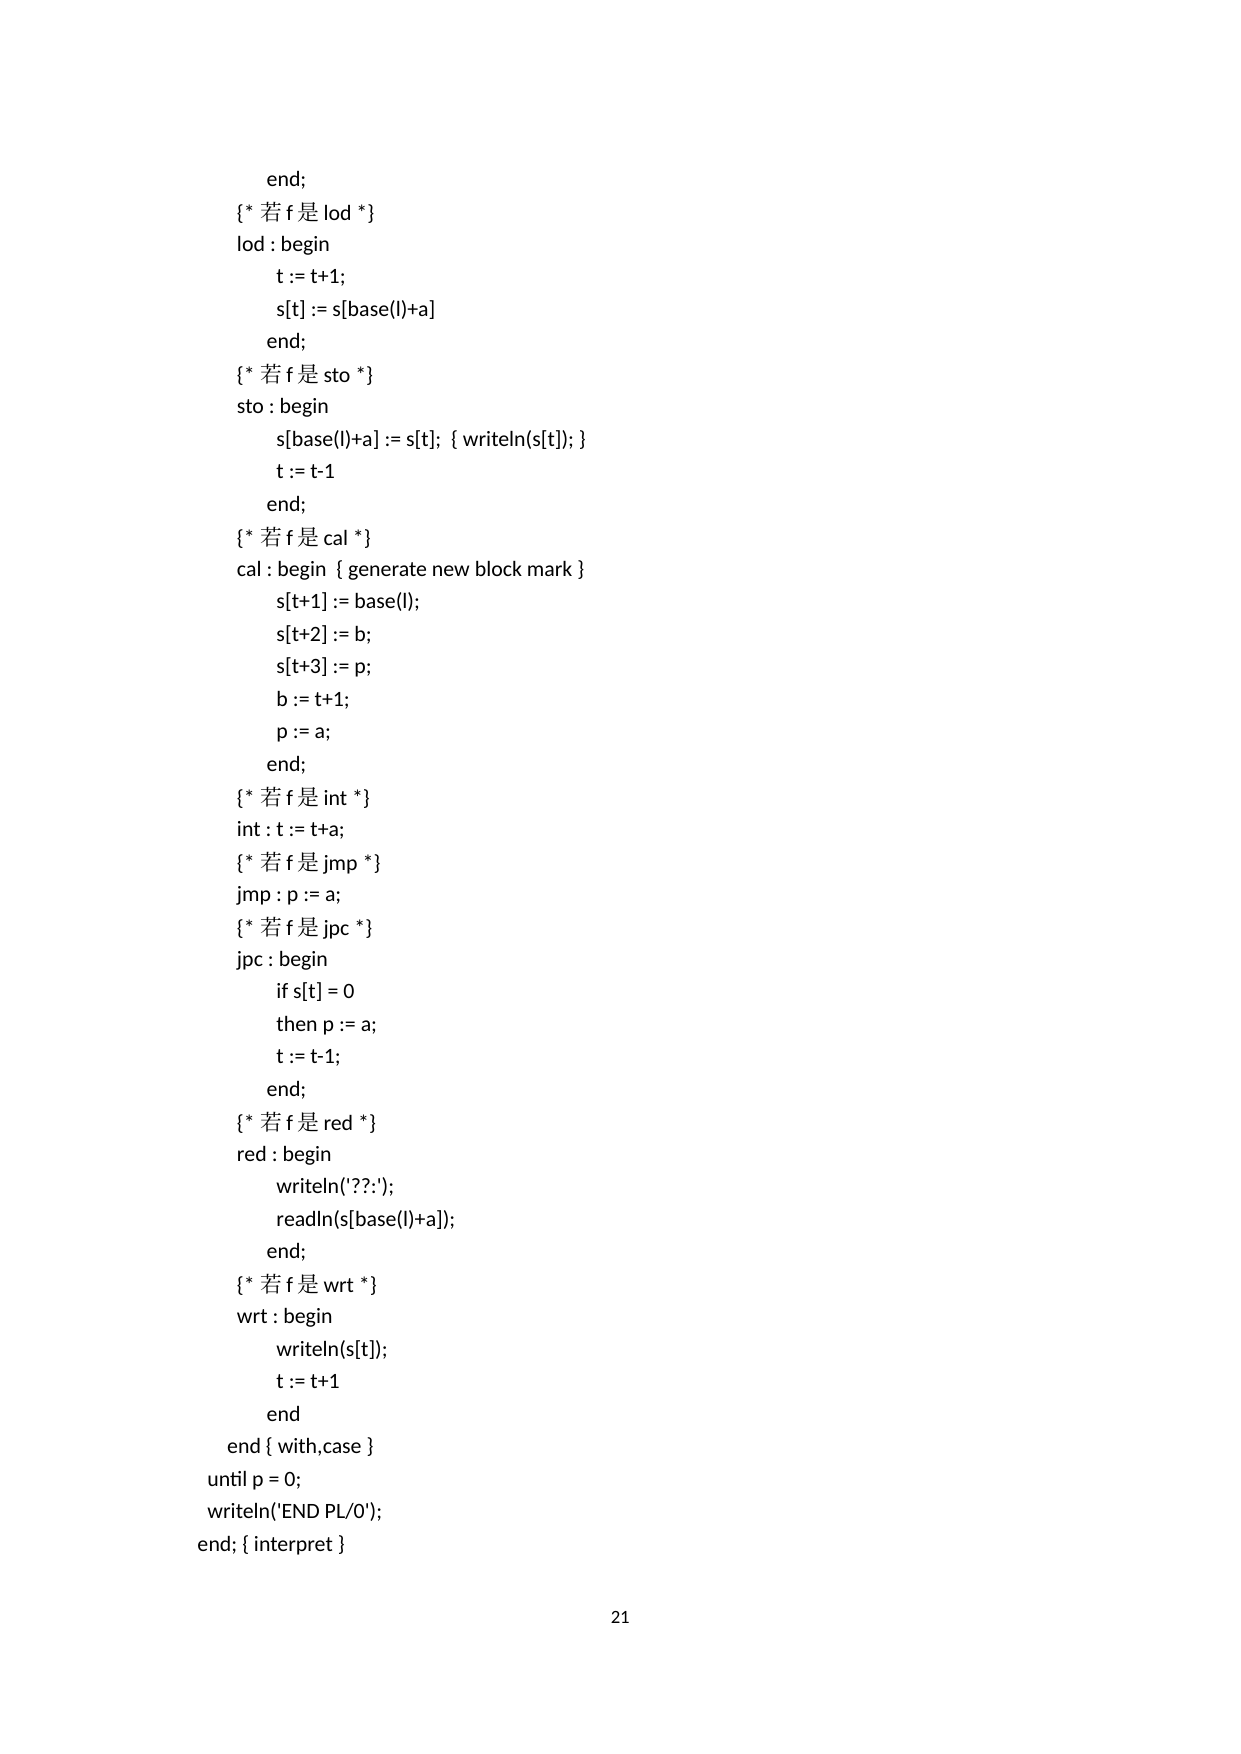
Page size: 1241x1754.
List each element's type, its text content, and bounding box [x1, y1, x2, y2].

text int : t := t+a; [187, 812, 1053, 844]
text t := t+1 [187, 1364, 1053, 1397]
text end; [187, 747, 1053, 779]
text b := t+1; [187, 682, 1053, 714]
text t := t-1 [187, 454, 1053, 487]
text end; [187, 162, 1053, 194]
text end; [187, 487, 1053, 519]
text {* 若f是int *} [187, 779, 1053, 812]
text s[t+3] := p; [187, 649, 1053, 682]
text {* 若f是sto *} [187, 357, 1053, 389]
text end; [187, 1072, 1053, 1104]
text end [187, 1397, 1053, 1429]
text p := a; [187, 714, 1053, 747]
text s[base(l)+a] := s[t]; { writeln(s[t]); } [187, 422, 1053, 454]
text red : begin [187, 1137, 1053, 1169]
text lod : begin [187, 227, 1053, 259]
text writeln('??:'); [187, 1169, 1053, 1202]
text if s[t] = 0 [187, 974, 1053, 1007]
text wrt : begin [187, 1299, 1053, 1332]
text s[t+1] := base(l); [187, 584, 1053, 617]
text jpc : begin [187, 942, 1053, 974]
text s[t] := s[base(l)+a] [187, 292, 1053, 324]
text {* 若f是red *} [187, 1104, 1053, 1137]
text end; { interpret } [187, 1527, 1053, 1559]
text writeln(s[t]); [187, 1332, 1053, 1364]
text then p := a; [187, 1007, 1053, 1039]
text {* 若f是jmp *} [187, 844, 1053, 877]
text writeln('END PL/0'); [187, 1494, 1053, 1527]
text s[t+2] := b; [187, 617, 1053, 649]
text {* 若f是lod *} [187, 194, 1053, 227]
text jmp : p := a; [187, 877, 1053, 909]
text {* 若f是wrt *} [187, 1267, 1053, 1299]
text until p = 0; [187, 1462, 1053, 1494]
text t := t+1; [187, 259, 1053, 292]
text end { with,case } [187, 1429, 1053, 1462]
text {* 若f是jpc *} [187, 909, 1053, 942]
text t := t-1; [187, 1039, 1053, 1072]
text end; [187, 1234, 1053, 1267]
text {* 若f是cal *} [187, 519, 1053, 552]
text end; [187, 324, 1053, 357]
text sto : begin [187, 389, 1053, 422]
text readln(s[base(l)+a]); [187, 1202, 1053, 1234]
text cal : begin { generate new block mark } [187, 552, 1053, 584]
